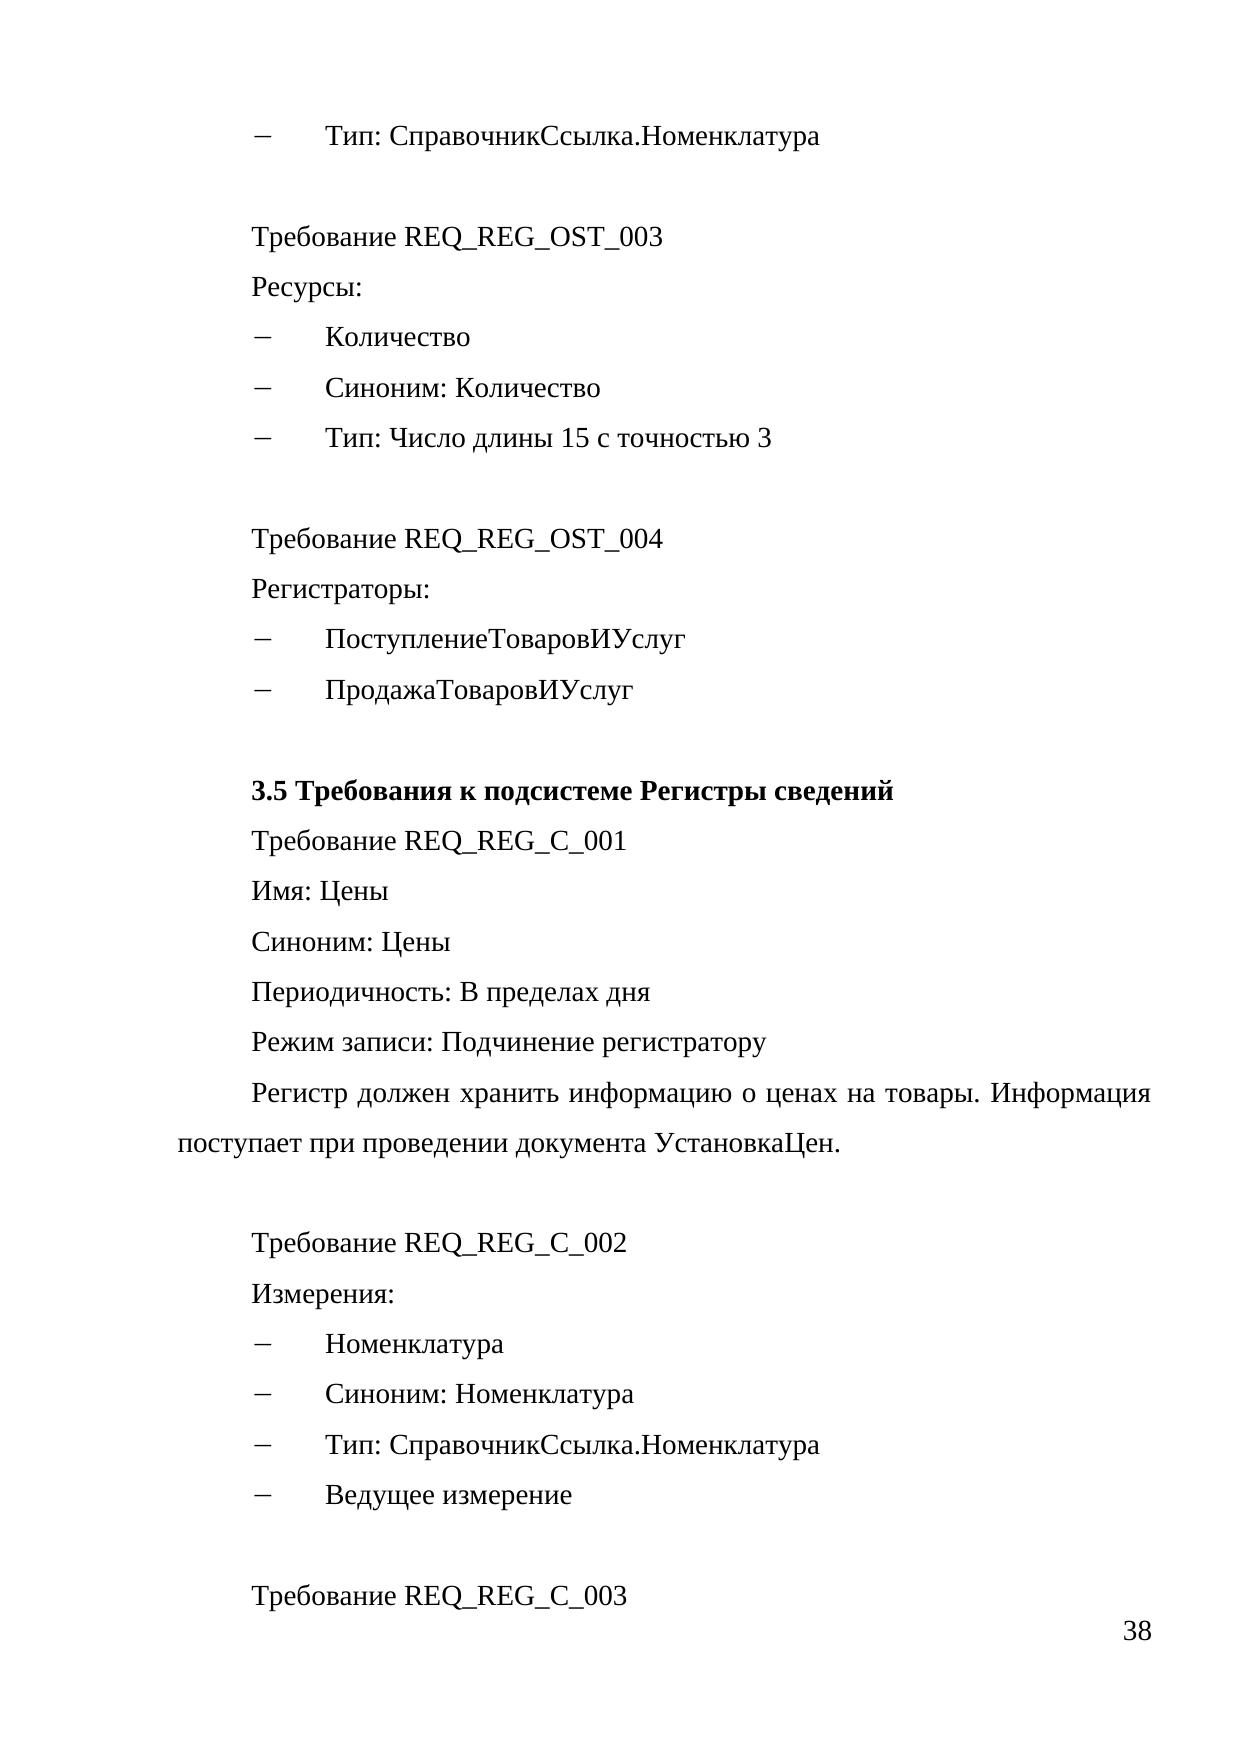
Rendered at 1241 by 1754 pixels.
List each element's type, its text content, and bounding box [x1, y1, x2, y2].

subtitle 3.5 Требования к подсистеме Регистры сведений [177, 773, 1152, 806]
text Требование REQ_REG_OST_004 [177, 521, 1152, 554]
list Синоним: Номенклатура [177, 1377, 1152, 1410]
text Требование REQ_REG_C_001 [177, 823, 1152, 857]
text Имя: Цены [177, 873, 1152, 907]
list ПоступлениеТоваровИУслуг [177, 622, 1152, 655]
list Ведущее измерение [177, 1477, 1152, 1511]
text Ресурсы: [177, 269, 1152, 303]
list ПродажаТоваровИУслуг [177, 672, 1152, 706]
text Синоним: Цены [177, 924, 1152, 957]
text Требование REQ_REG_OST_003 [177, 219, 1152, 252]
text Регистраторы: [177, 571, 1152, 605]
list Тип: Число длины 15 с точностью 3 [177, 420, 1152, 454]
text Измерения: [177, 1276, 1152, 1309]
list Тип: СправочникСсылка.Номенклатура [177, 118, 1152, 152]
list Тип: СправочникСсылка.Номенклатура [177, 1427, 1152, 1461]
text Требование REQ_REG_C_002 [177, 1226, 1152, 1259]
text Регистр должен хранить информацию о ценах на товары. Информация поступает при проведении документа УстановкаЦен. [177, 1075, 1152, 1158]
list Количество [177, 319, 1152, 353]
text Периодичность: В пределах дня [177, 974, 1152, 1008]
list Номенклатура [177, 1326, 1152, 1360]
list Синоним: Количество [177, 370, 1152, 403]
text Режим записи: Подчинение регистратору [177, 1024, 1152, 1058]
text Требование REQ_REG_C_003 [177, 1578, 1152, 1612]
